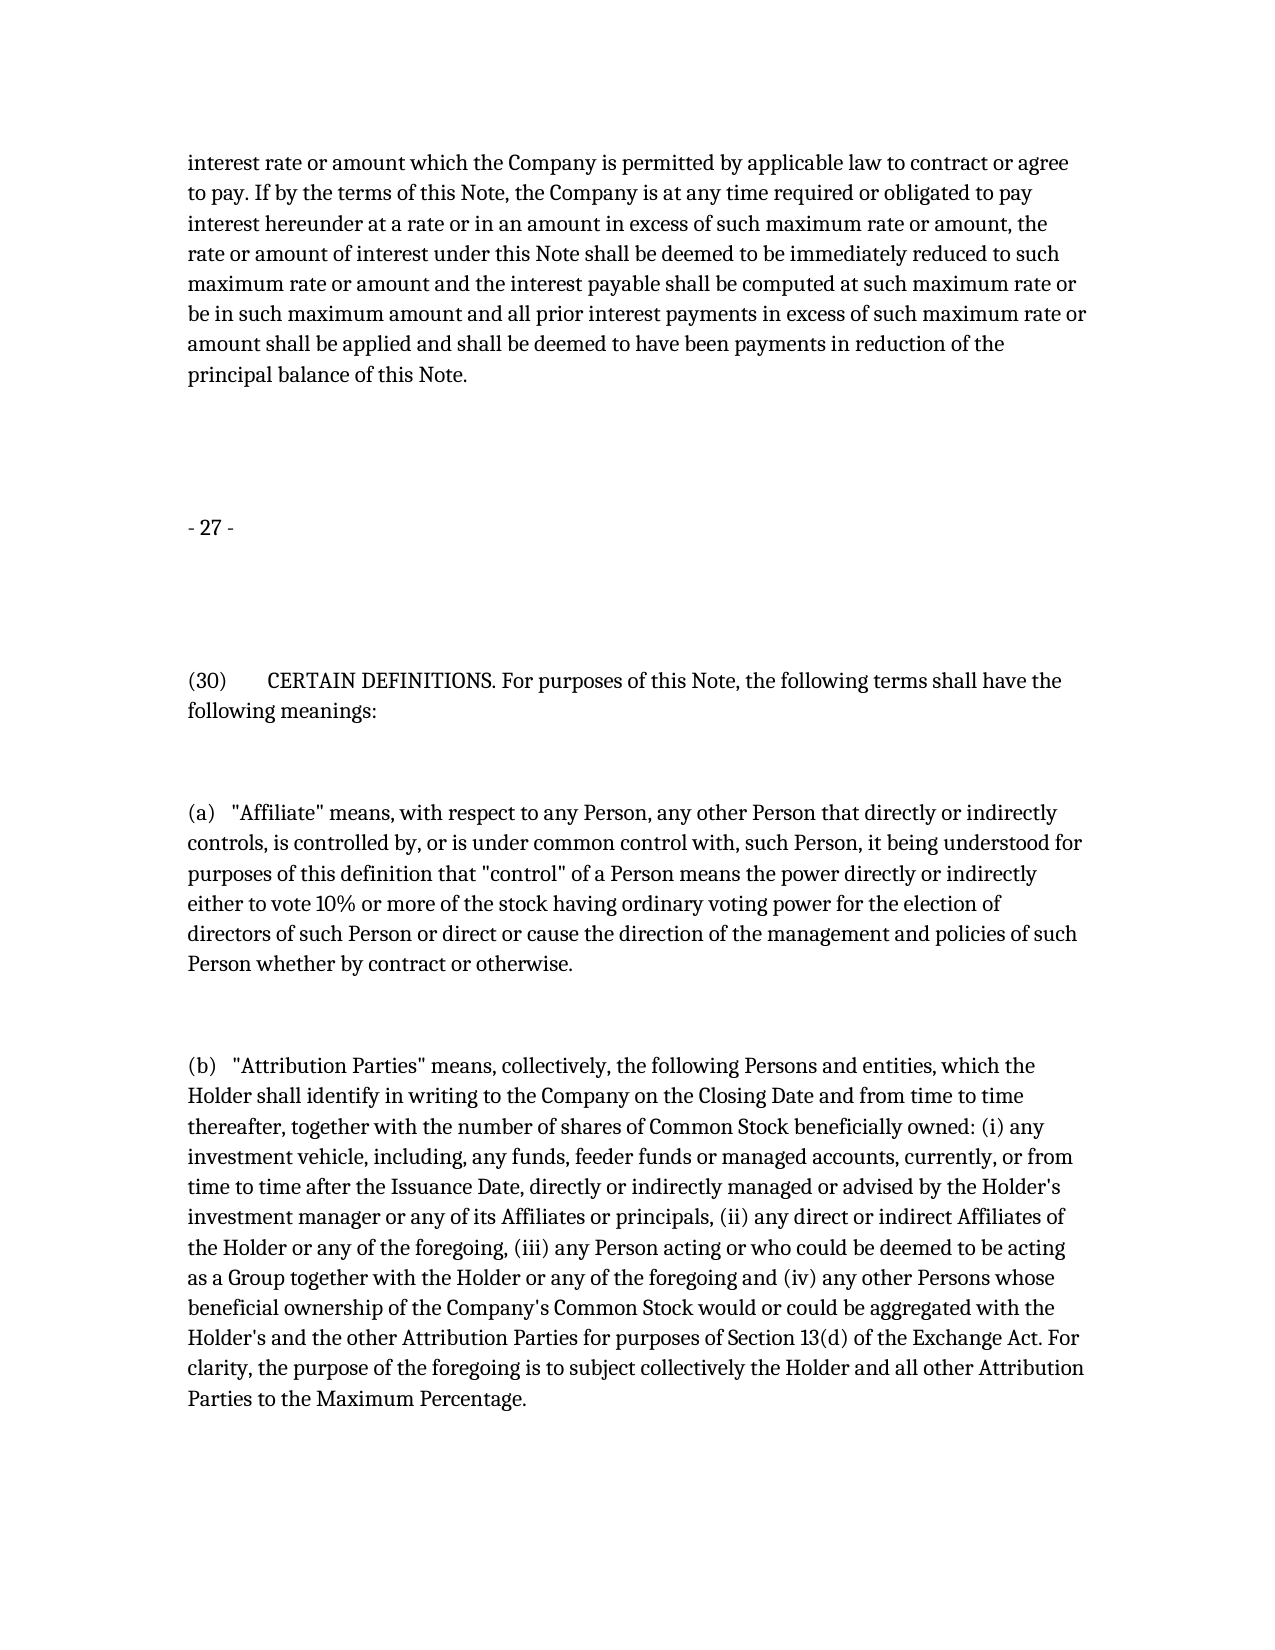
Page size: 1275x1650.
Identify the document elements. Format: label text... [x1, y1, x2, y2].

text (a) "Affiliate" means, with respect to any Person, any other Person that directly or indirectly controls, is controlled by, or is under common control with, such Person, it being understood for purposes of this definition that "control" of a Person means the power directly or indirectly either to vote 10% or more of the stock having ordinary voting power for the election of directors of such Person or direct or cause the direction of the management and policies of such Person whether by contract or otherwise. [187, 800, 1087, 977]
text (b) "Attribution Parties" means, collectively, the following Persons and entities, which the Holder shall identify in writing to the Company on the Closing Date and from time to time thereafter, together with the number of shares of Common Stock beneficially owned: (i) any investment vehicle, including, any funds, feeder funds or managed accounts, currently, or from time to time after the Issuance Date, directly or indirectly managed or advised by the Holder's investment manager or any of its Affiliates or principals, (ii) any direct or indirect Affiliates of the Holder or any of the foregoing, (iii) any Person acting or who could be deemed to be acting as a Group together with the Holder or any of the foregoing and (iv) any other Persons whose beneficial ownership of the Company's Common Stock would or could be aggregated with the Holder's and the other Attribution Parties for purposes of Section 13(d) of the Exchange Act. For clarity, the purpose of the foregoing is to subject collectively the Holder and all other Attribution Parties to the Maximum Percentage. [187, 1053, 1087, 1412]
text (30) CERTAIN DEFINITIONS. For purposes of this Note, the following terms shall have the following meanings: [187, 668, 1087, 724]
text - 27 - [187, 514, 1087, 541]
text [187, 150, 1087, 388]
